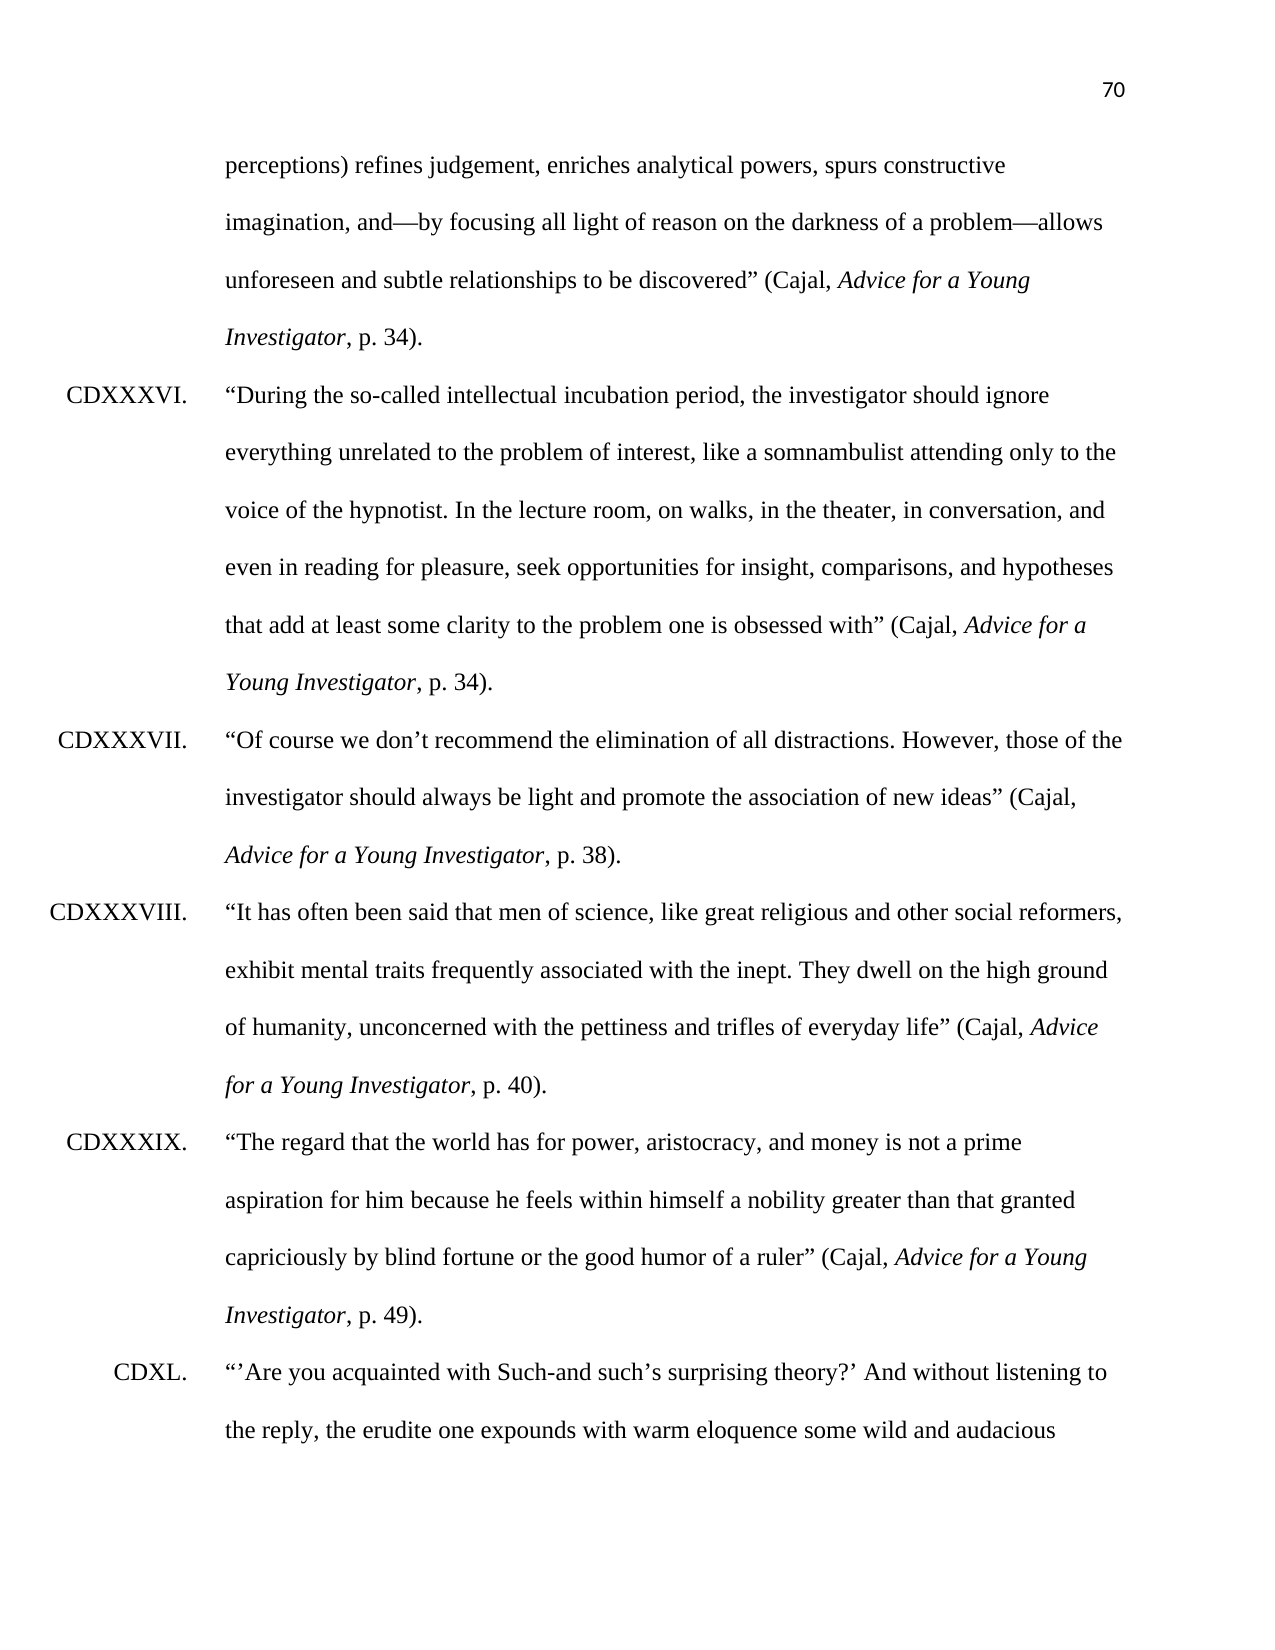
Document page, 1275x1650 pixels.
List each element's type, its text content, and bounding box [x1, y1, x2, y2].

list “During the so-called intellectual incubation period, the investigator should ignore everything unrelated to the problem of interest, like a somnambulist attending only to the voice of the hypnotist. In the lecture room, on walks, in the theater, in conversation, and even in reading for pleasure, seek opportunities for insight, comparisons, and hypotheses that add at least some clarity to the problem one is obsessed with” (Cajal, Advice for a Young Investigator, p. 34). [187, 380, 1125, 696]
list “The regard that the world has for power, aristocracy, and money is not a prime aspiration for him because he feels within himself a nobility greater than that granted capriciously by blind fortune or the good humor of a ruler” (Cajal, Advice for a Young Investigator, p. 49). [187, 1127, 1125, 1329]
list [187, 1357, 1125, 1444]
list “It has often been said that men of science, like great religious and other social reformers, exhibit mental traits frequently associated with the inept. They dwell on the high ground of humanity, unconcerned with the pettiness and trifles of everyday life” (Cajal, Advice for a Young Investigator, p. 40). [187, 897, 1125, 1099]
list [187, 150, 1125, 351]
list “Of course we don’t recommend the elimination of all distractions. However, those of the investigator should always be light and promote the association of new ideas” (Cajal, Advice for a Young Investigator, p. 38). [187, 725, 1125, 869]
